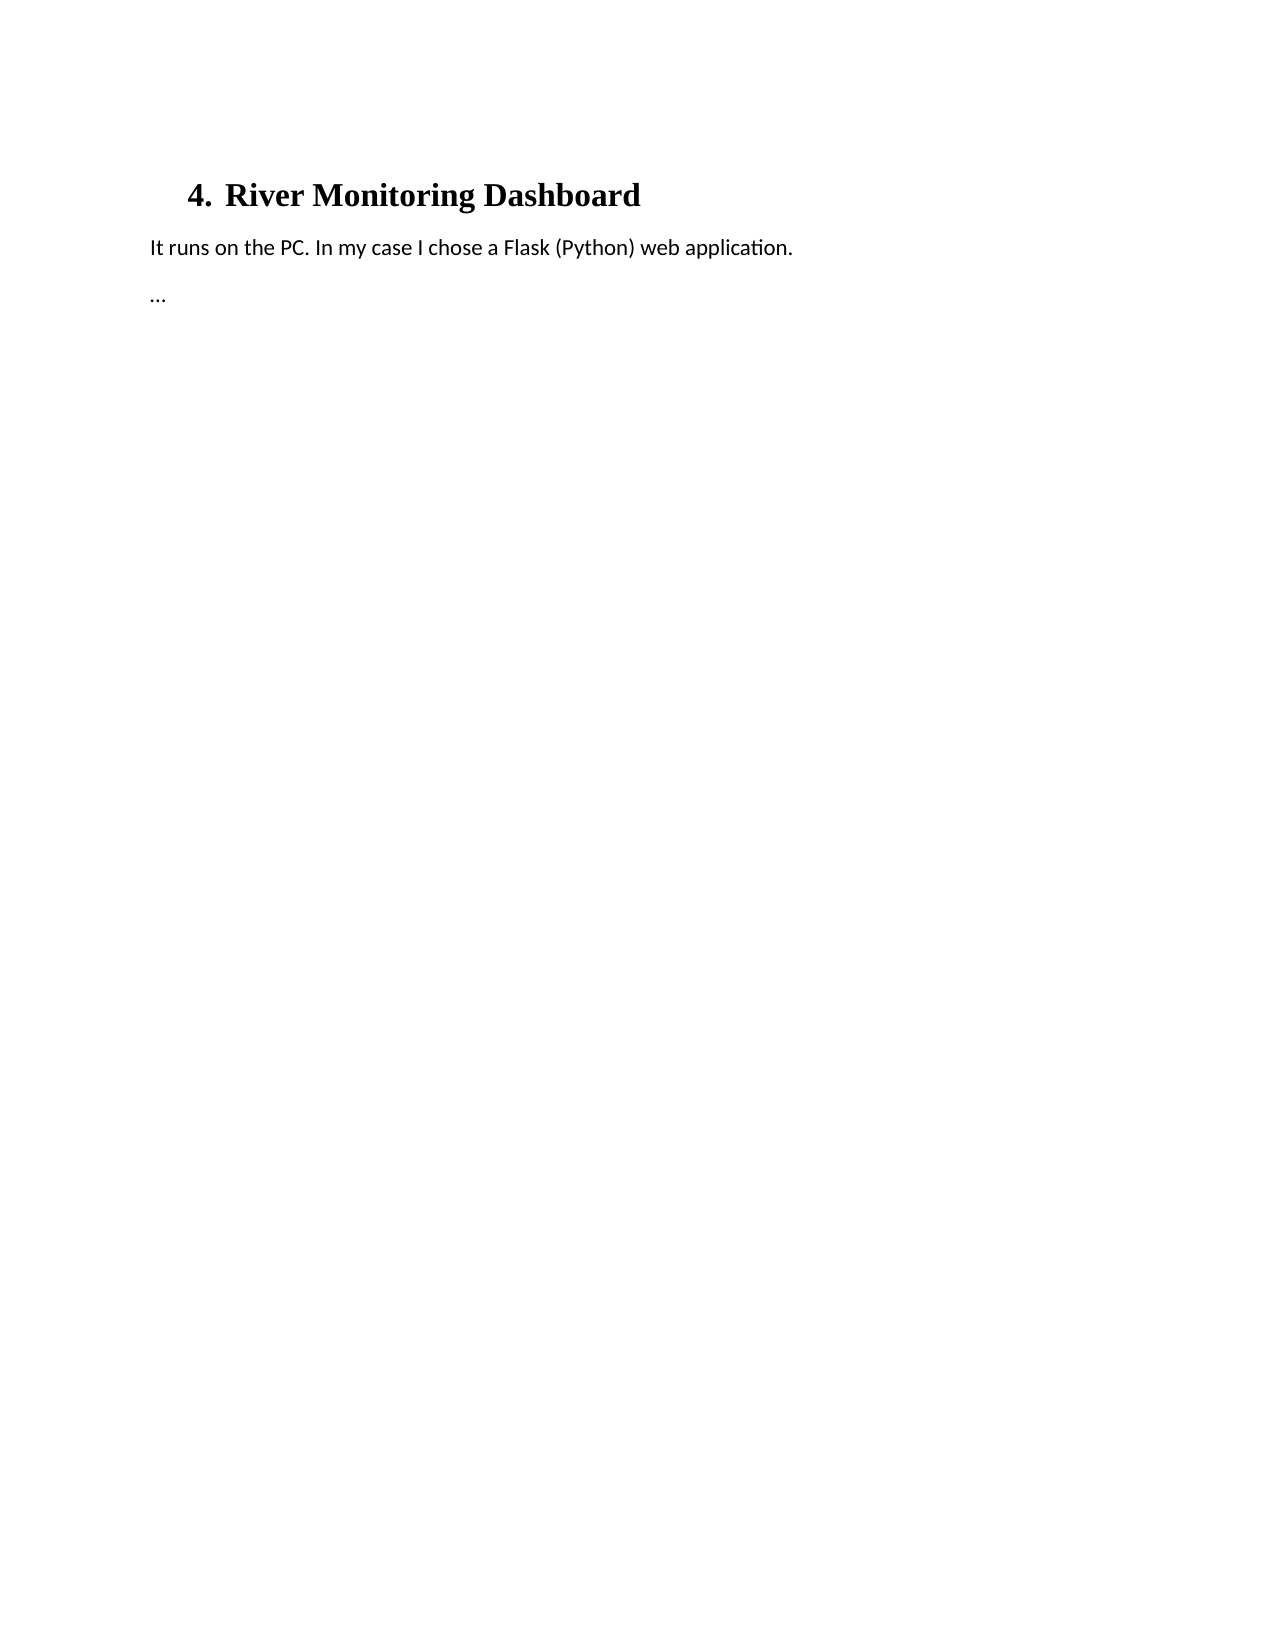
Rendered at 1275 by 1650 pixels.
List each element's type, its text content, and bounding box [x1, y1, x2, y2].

text … [150, 280, 1125, 308]
text It runs on the PC. In my case I chose a Flask (Python) web application. [150, 233, 1125, 261]
list River Monitoring Dashboard [187, 175, 1125, 213]
